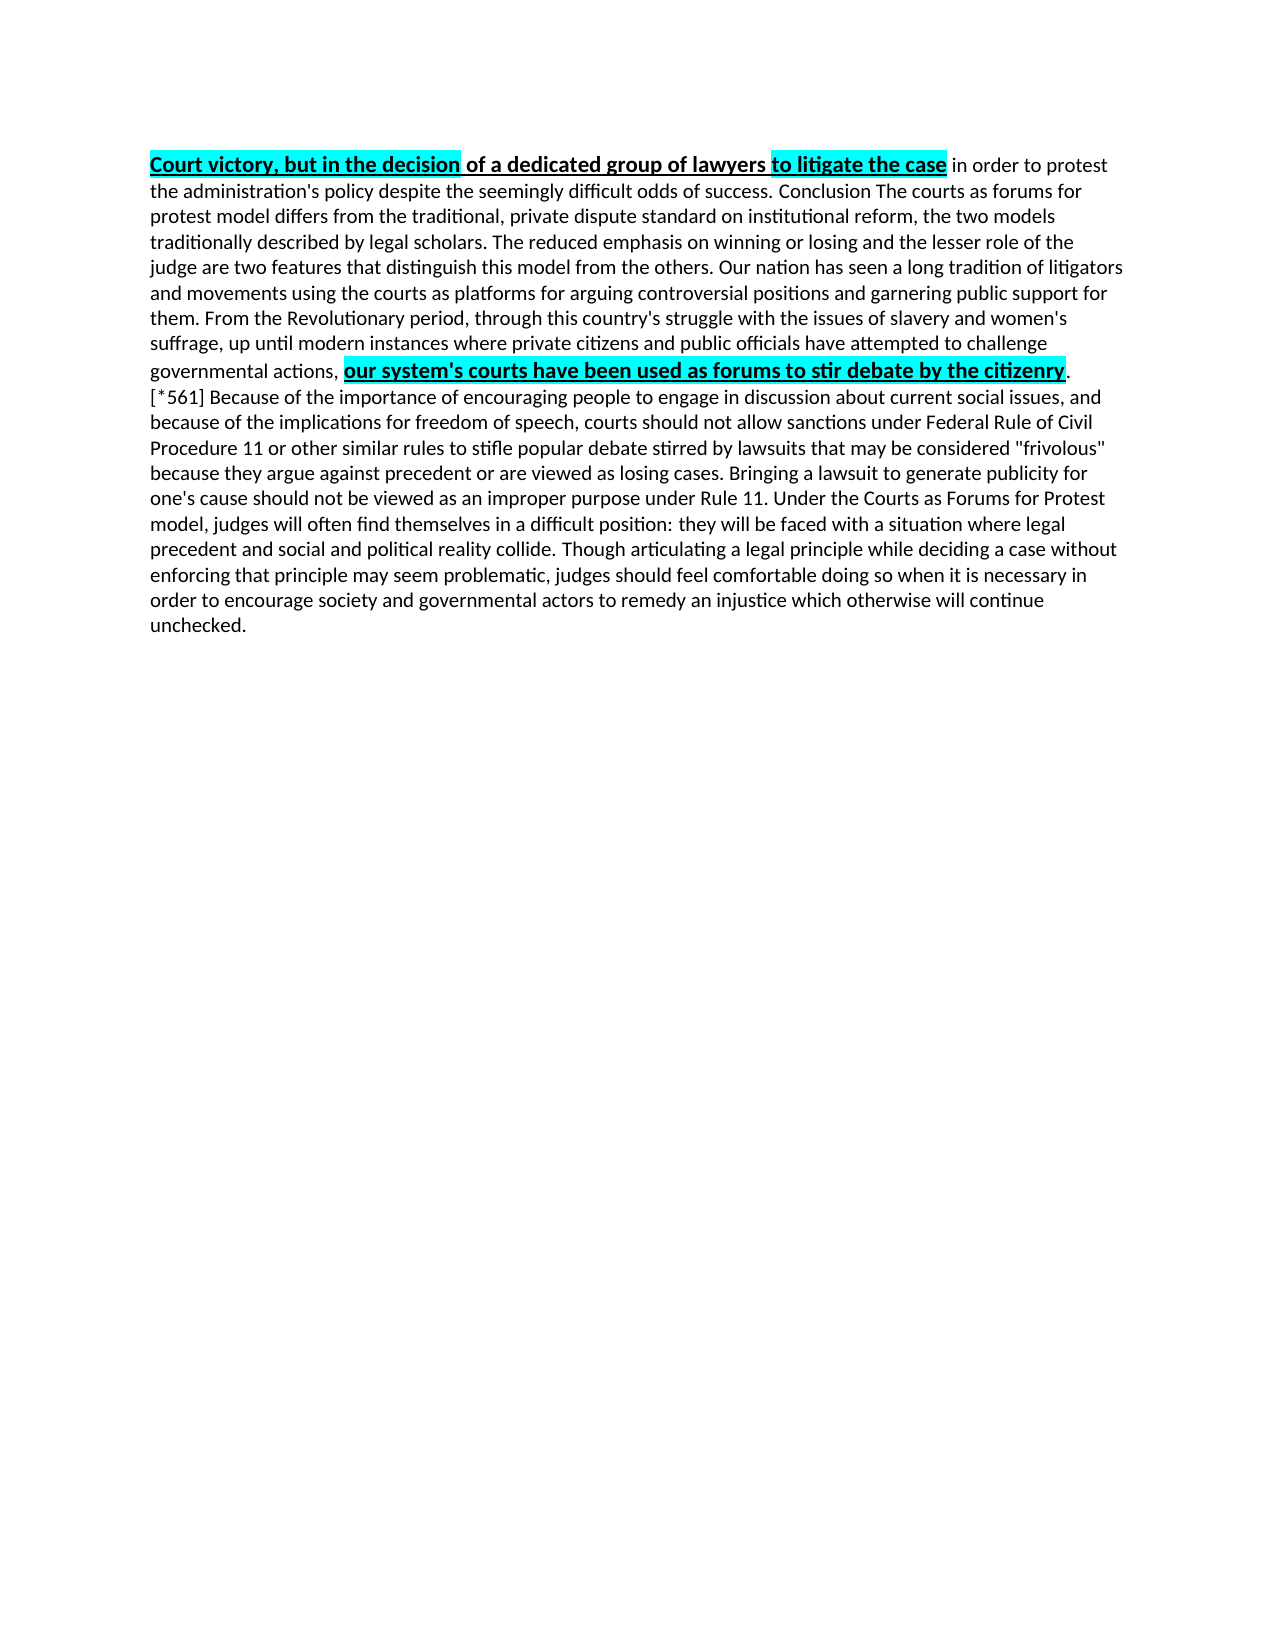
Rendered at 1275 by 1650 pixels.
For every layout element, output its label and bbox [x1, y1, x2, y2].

text [150, 150, 1125, 638]
